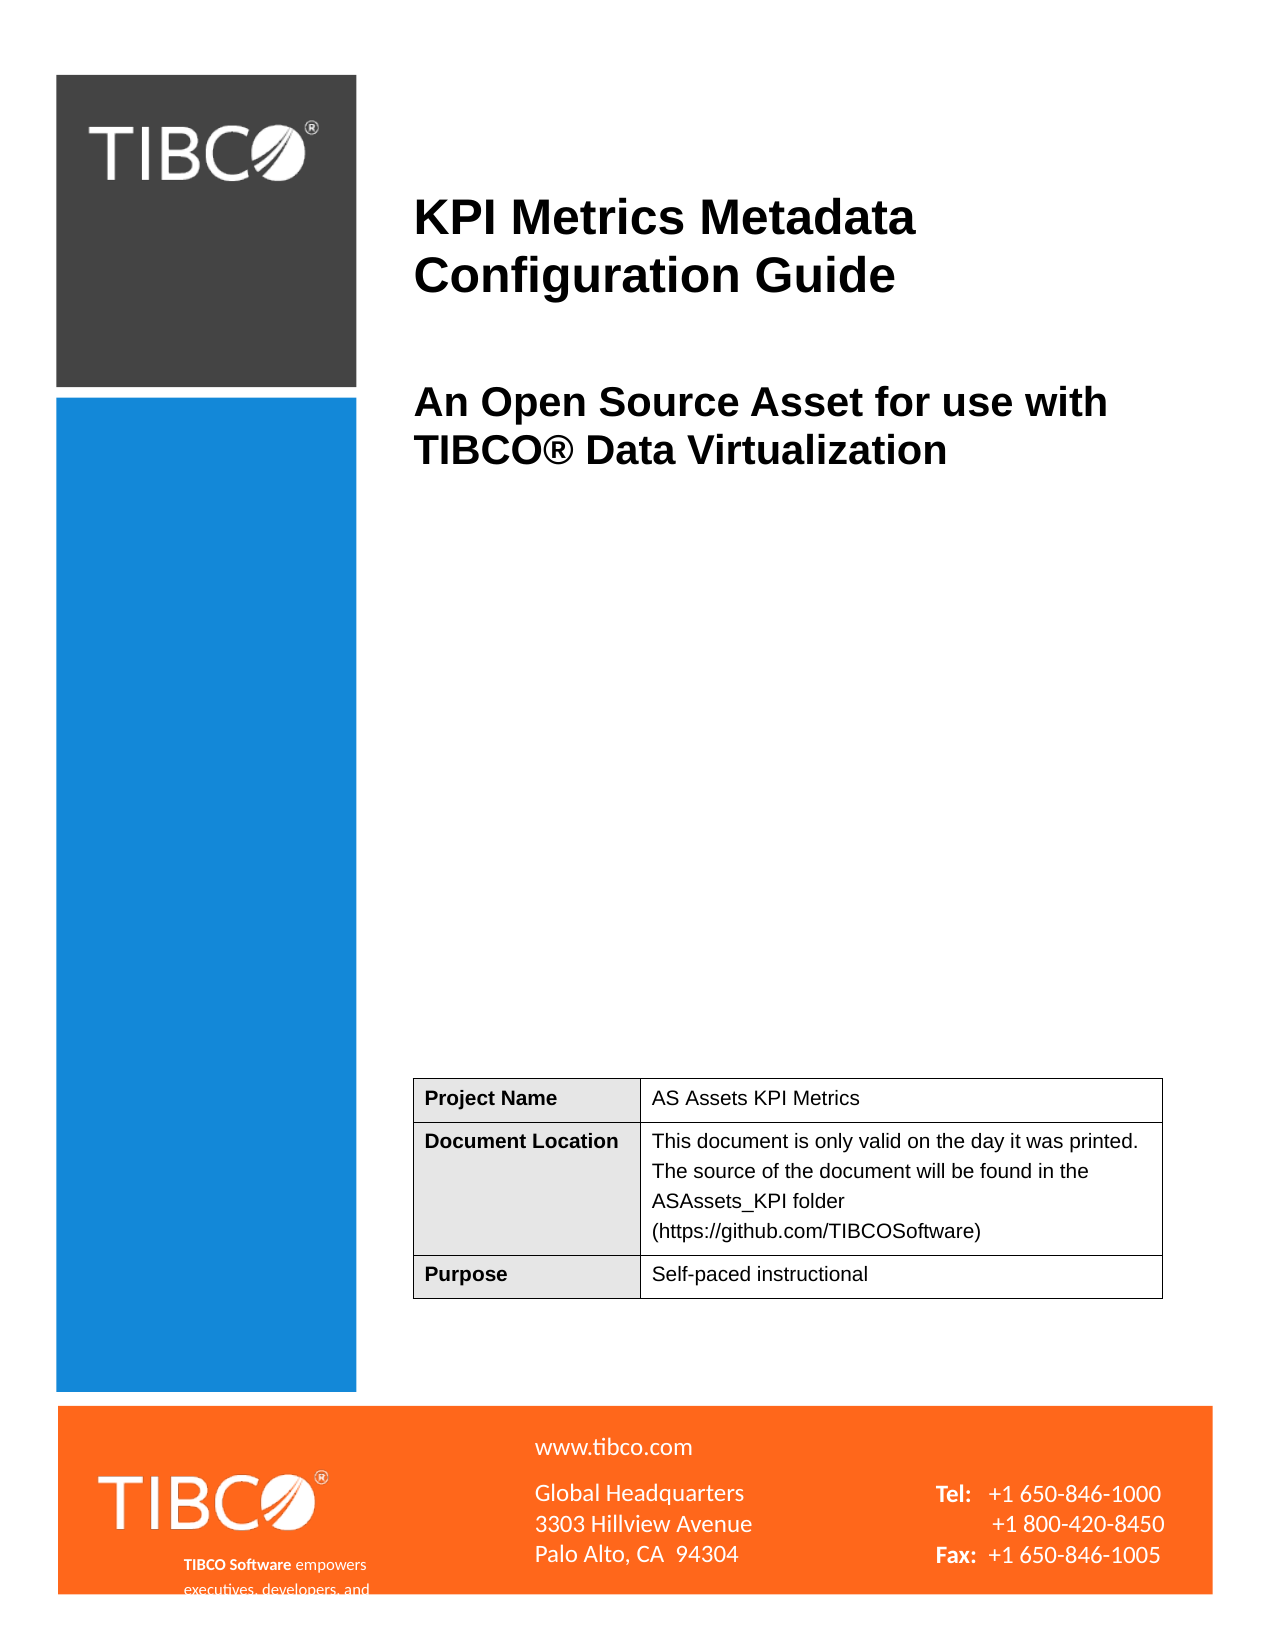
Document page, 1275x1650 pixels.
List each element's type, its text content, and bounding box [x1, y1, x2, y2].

table_header Project Name [414, 1079, 640, 1122]
table_cell Self-paced instructional [641, 1256, 1162, 1298]
table_cell This document is only valid on the day it was printed. The source of the document will be found in the ASAssets_KPI folder (https://github.com/TIBCOSoftware) [641, 1123, 1162, 1255]
table_cell Purpose [414, 1256, 640, 1298]
table_header AS Assets KPI Metrics [641, 1079, 1162, 1122]
table_cell Document Location [414, 1123, 640, 1255]
picture [93, 1462, 338, 1537]
picture [84, 113, 329, 188]
title An Open Source Asset for use with TIBCO® Data Virtualization [413, 377, 1162, 473]
title KPI Metrics Metadata Configuration Guide [413, 187, 1162, 302]
